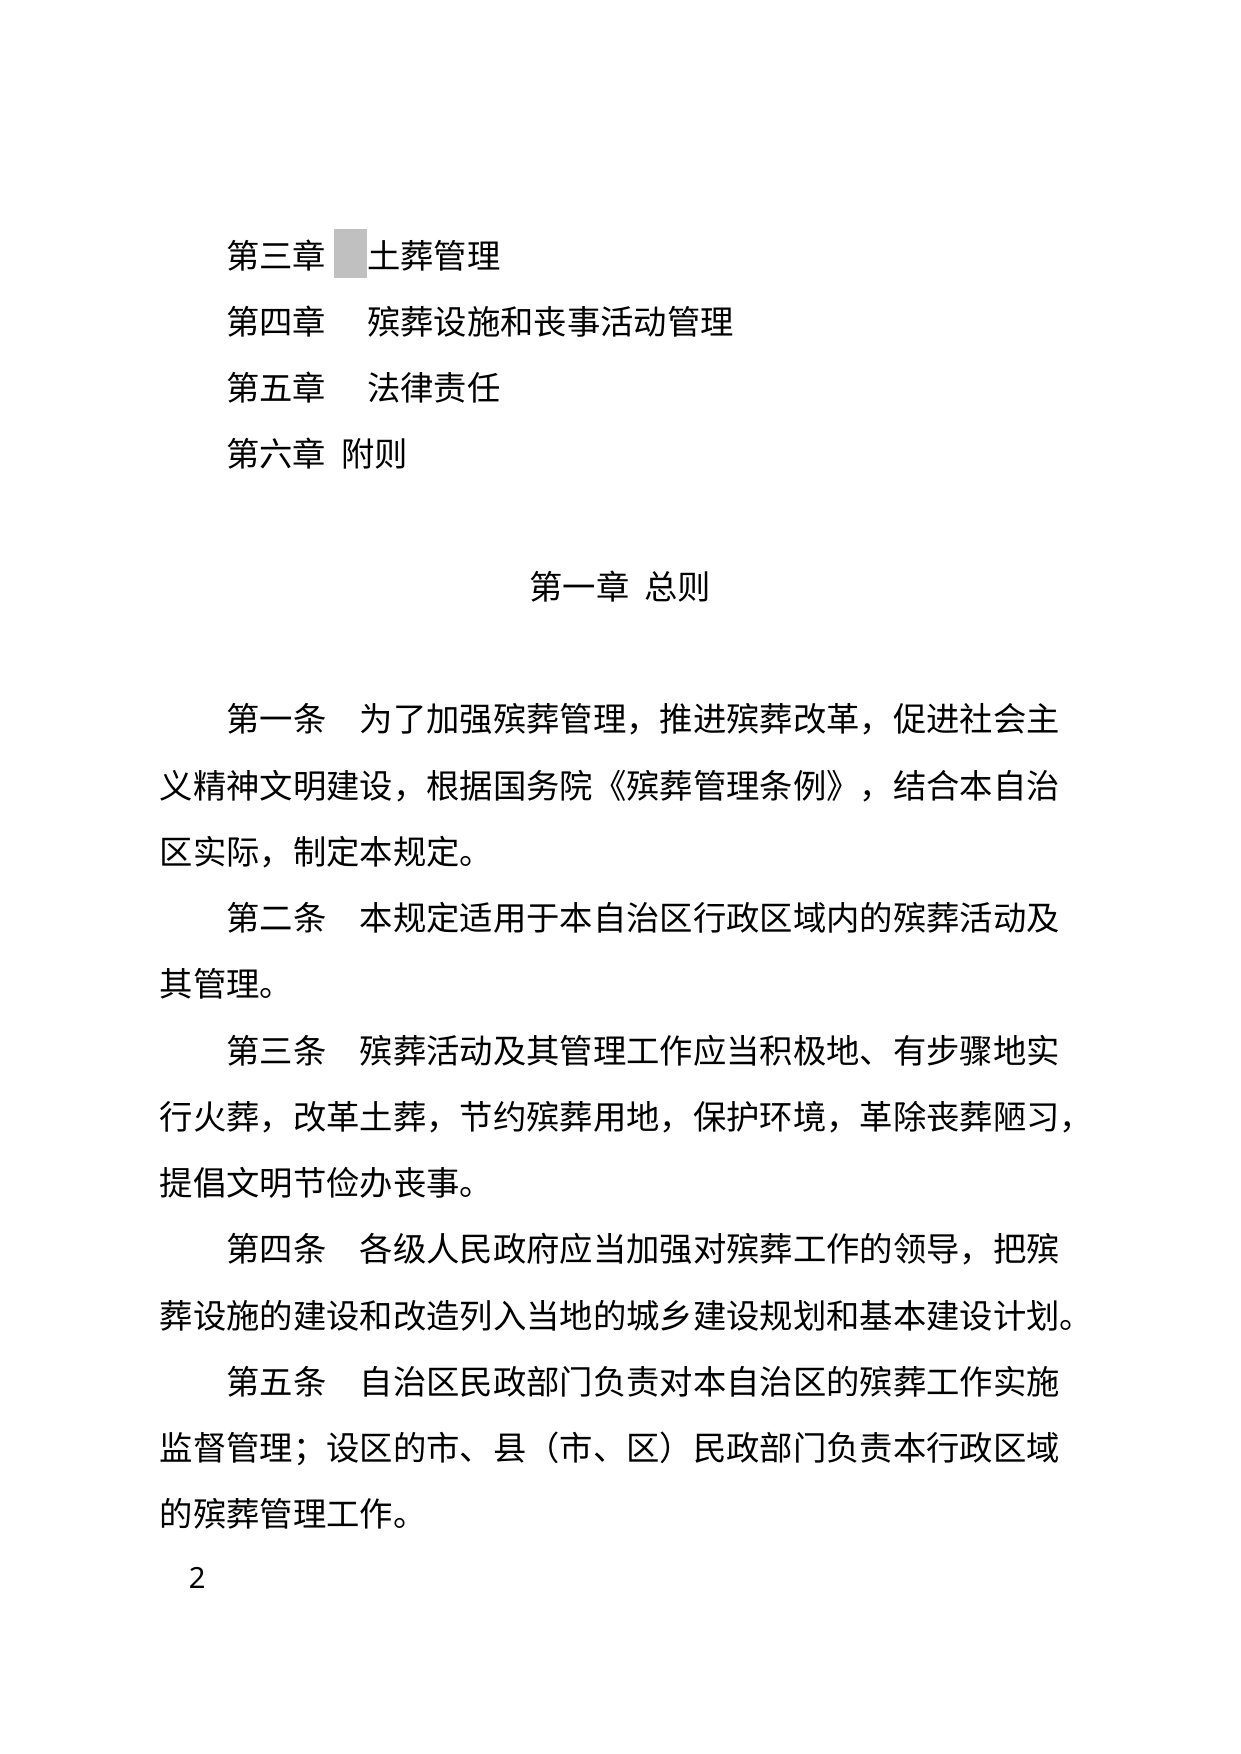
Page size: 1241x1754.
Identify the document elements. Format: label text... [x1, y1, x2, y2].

list 土葬管理 [226, 220, 1081, 287]
text 第二条 本规定适用于本自治区行政区域内的殡葬活动及其管理。 [159, 883, 1081, 1015]
text 第三条 殡葬活动及其管理工作应当积极地、有步骤地实行火葬，改革土葬，节约殡葬用地，保护环境，革除丧葬陋习，提倡文明节俭办丧事。 [159, 1015, 1081, 1214]
text 第六章 附则 [226, 419, 1081, 485]
list 殡葬设施和丧事活动管理 [226, 287, 1081, 353]
text 第一条 为了加强殡葬管理，推进殡葬改革，促进社会主义精神文明建设，根据国务院《殡葬管理条例》，结合本自治区实际，制定本规定。 [159, 684, 1081, 883]
text 第一章 总则 [159, 552, 1081, 618]
list 法律责任 [226, 353, 1081, 419]
text 第四条 各级人民政府应当加强对殡葬工作的领导，把殡葬设施的建设和改造列入当地的城乡建设规划和基本建设计划。 [159, 1214, 1081, 1347]
text 第五条 自治区民政部门负责对本自治区的殡葬工作实施监督管理；设区的市、县（市、区）民政部门负责本行政区域的殡葬管理工作。 [159, 1347, 1081, 1545]
